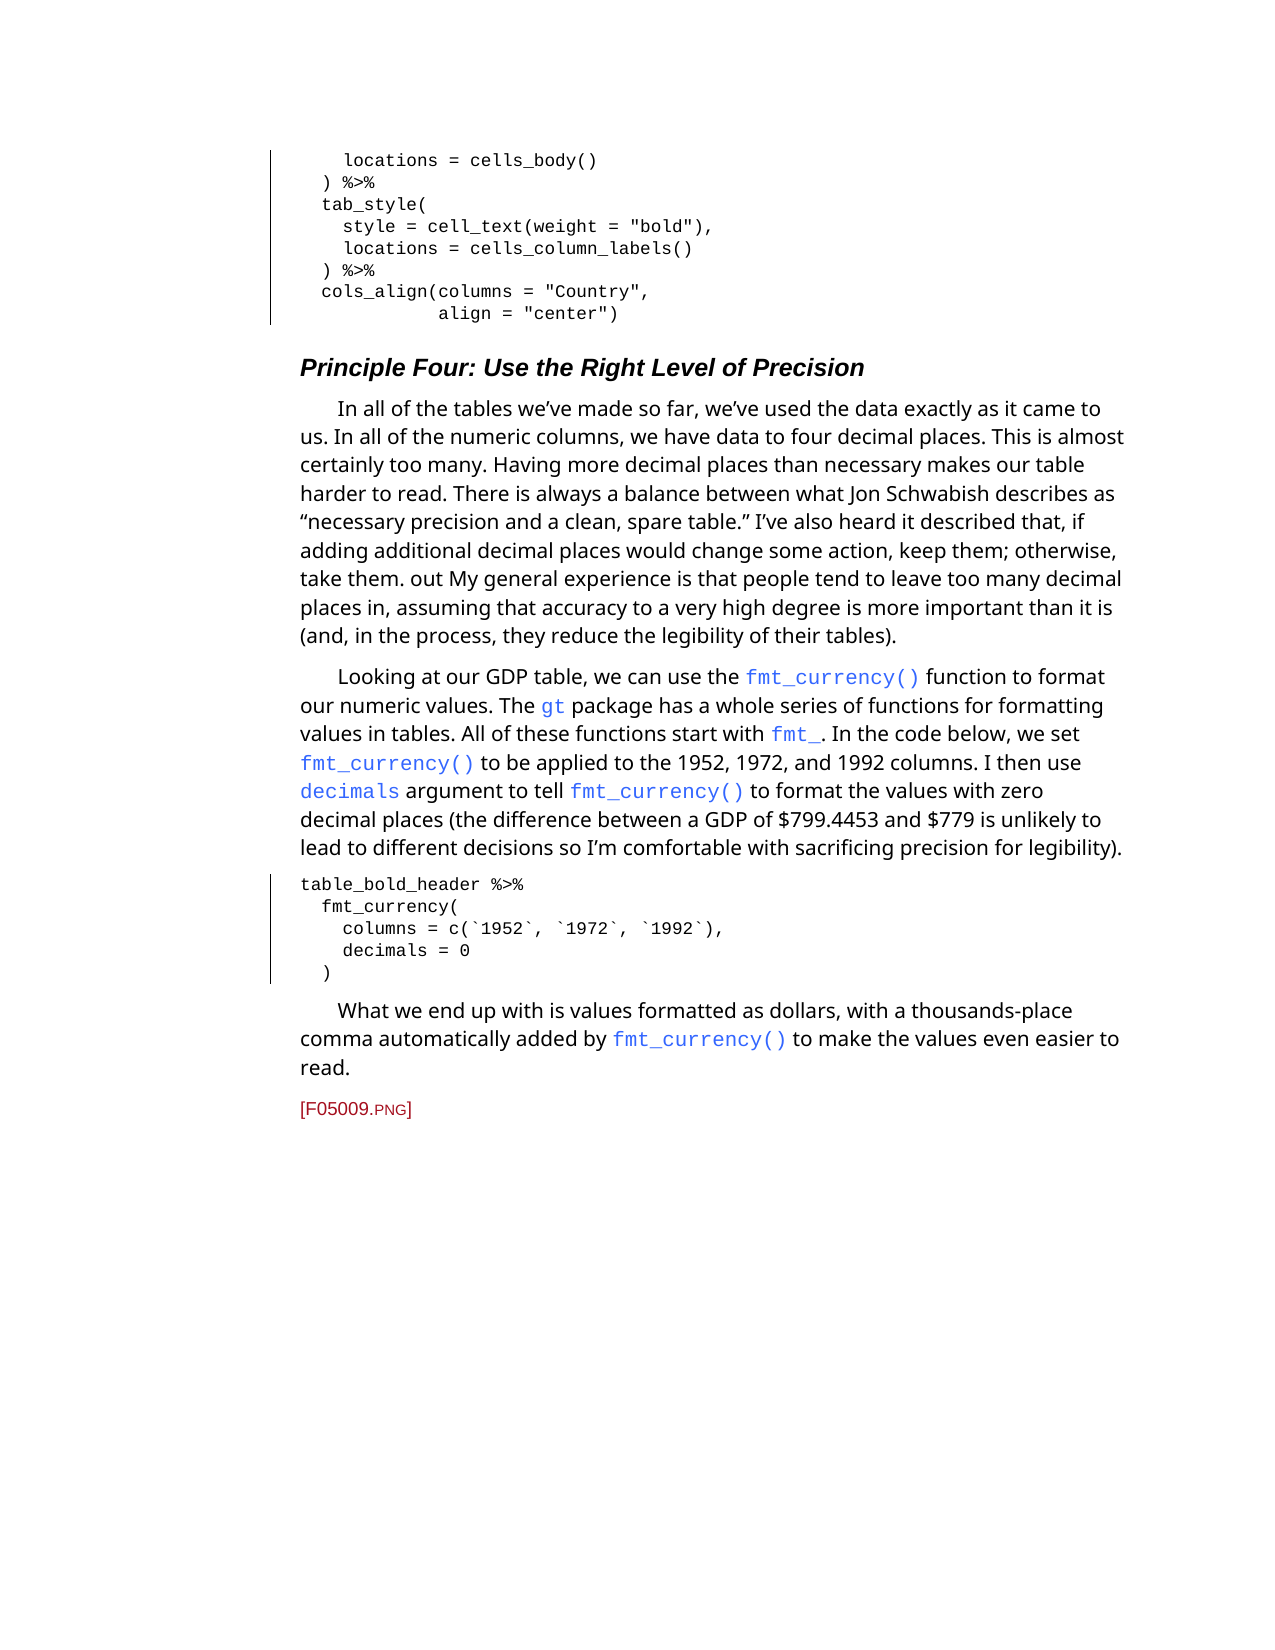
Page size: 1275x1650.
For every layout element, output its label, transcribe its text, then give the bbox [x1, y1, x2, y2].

text style = cell_text(weight = "bold"), [271, 216, 1125, 237]
text What we end up with is values formatted as dollars, with a thousands-place comma automatically added by fmt_currency() to make the values even easier to read. [300, 996, 1125, 1082]
text ) [271, 962, 1125, 984]
text decimals = 0 [271, 940, 1125, 962]
text In all of the tables we’ve made so far, we’ve used the data exactly as it came to us. In all of the numeric columns, we have data to four decimal places. This is almost certainly too many. Having more decimal places than necessary makes our table harder to read. There is always a balance between what Jon Schwabish describes as “necessary precision and a clean, spare table.” I’ve also heard it described that, if adding additional decimal places would change some action, keep them; otherwise, take them. out My general experience is that people tend to leave too many decimal places in, assuming that accuracy to a very high degree is more important than it is (and, in the process, they reduce the legibility of their tables). [300, 394, 1125, 650]
text Looking at our GDP table, we can use the fmt_currency() function to format our numeric values. The gt package has a whole series of functions for formatting values in tables. All of these functions start with fmt_. In the code below, we set fmt_currency() to be applied to the 1952, 1972, and 1992 columns. I then use decimals argument to tell fmt_currency() to format the values with zero decimal places (the difference between a GDP of $799.4453 and $779 is unlikely to lead to different decisions so I’m comfortable with sacrificing precision for legibility). [300, 662, 1125, 862]
text columns = c(`1952`, `1972`, `1992`), [271, 918, 1125, 940]
text tab_style( [271, 194, 1125, 216]
text align = "center") [271, 303, 1125, 325]
text [F05009.png] [300, 1094, 1125, 1119]
text locations = cells_column_labels() [271, 237, 1125, 259]
text locations = cells_body() [271, 150, 1125, 172]
text ) %>% [271, 259, 1125, 281]
text Principle Four: Use the Right Level of Precision [300, 350, 1125, 381]
text cols_align(columns = "Country", [271, 281, 1125, 303]
text fmt_currency( [271, 896, 1125, 918]
text table_bold_header %>% [271, 874, 1125, 896]
text ) %>% [271, 172, 1125, 194]
